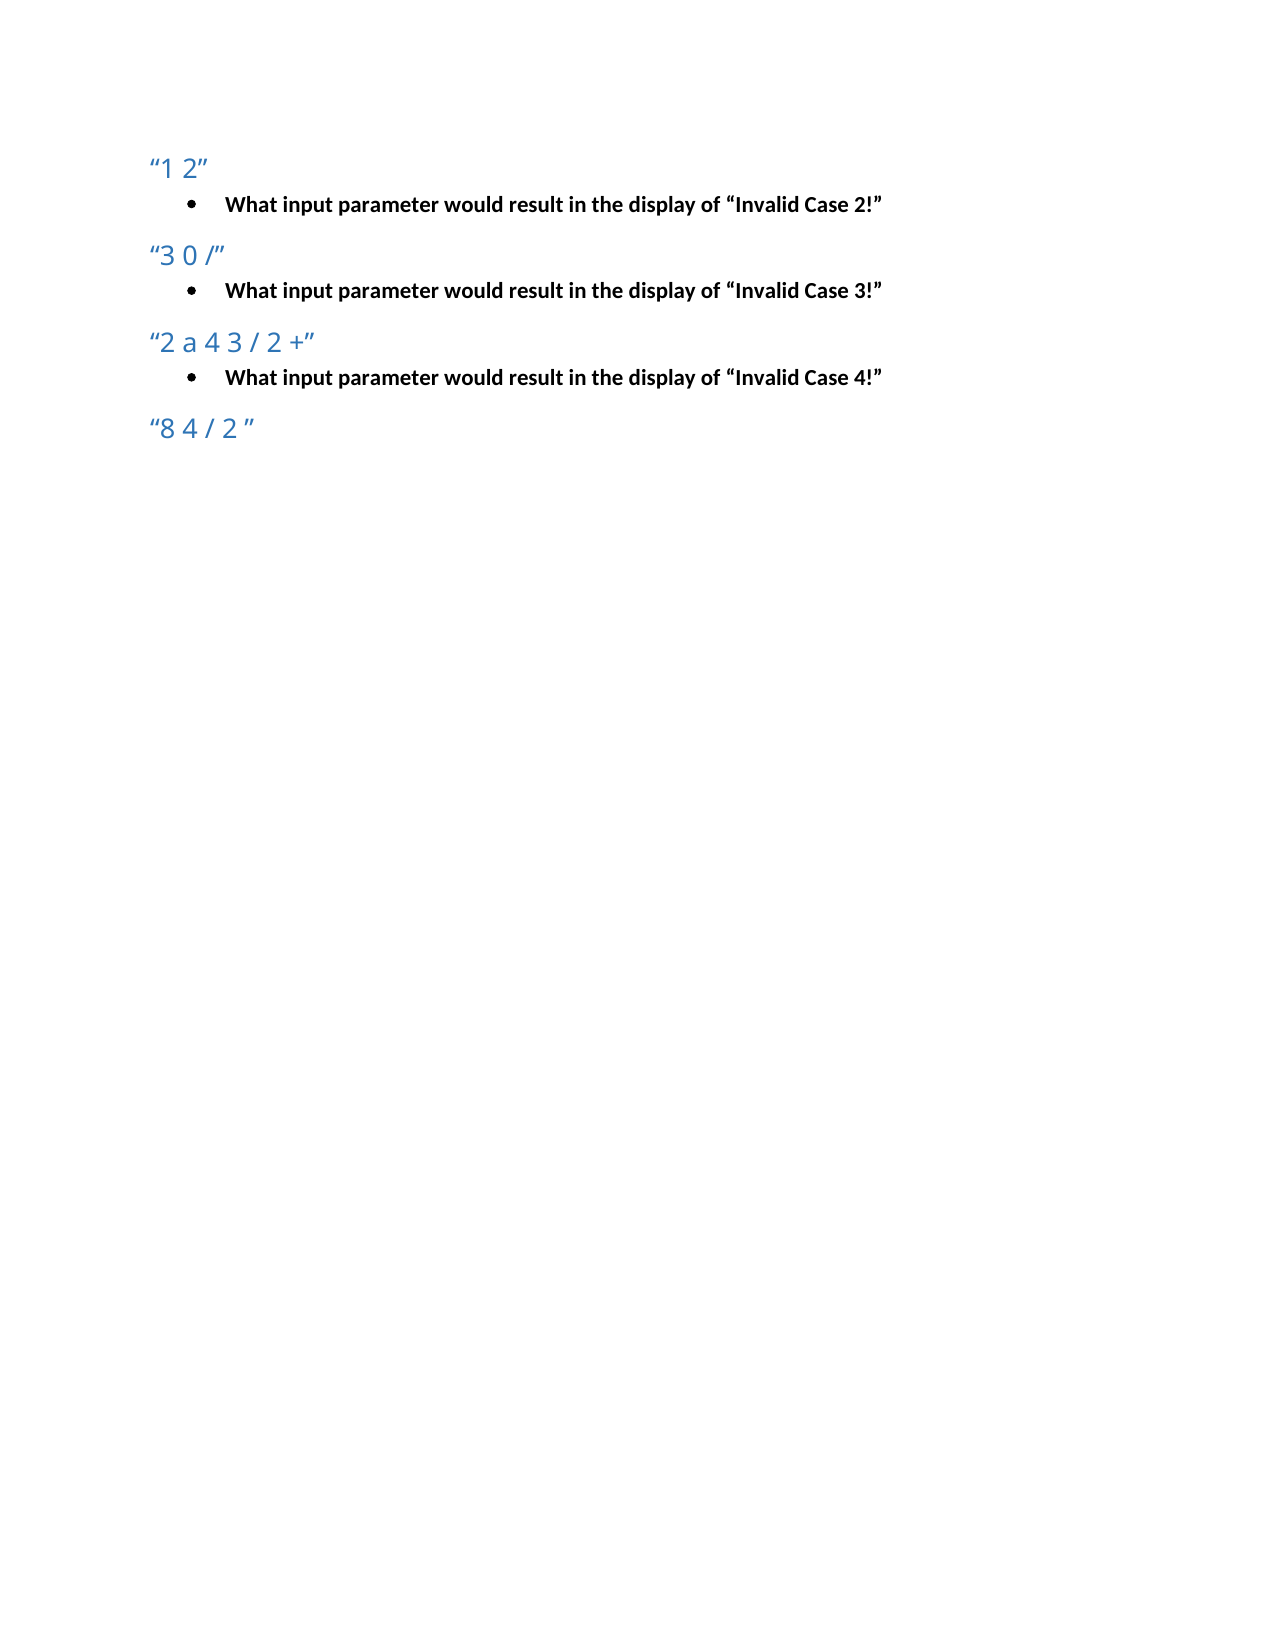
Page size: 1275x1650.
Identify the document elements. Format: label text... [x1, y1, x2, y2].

list What input parameter would result in the display of “Invalid Case 3!” [187, 276, 1125, 304]
subtitle “8 4 / 2 ” [150, 410, 1125, 447]
subtitle “3 0 /” [150, 237, 1125, 273]
subtitle “1 2” [150, 150, 1125, 187]
list What input parameter would result in the display of “Invalid Case 2!” [187, 190, 1125, 218]
subtitle “2 a 4 3 / 2 +” [150, 323, 1125, 360]
list What input parameter would result in the display of “Invalid Case 4!” [187, 363, 1125, 391]
